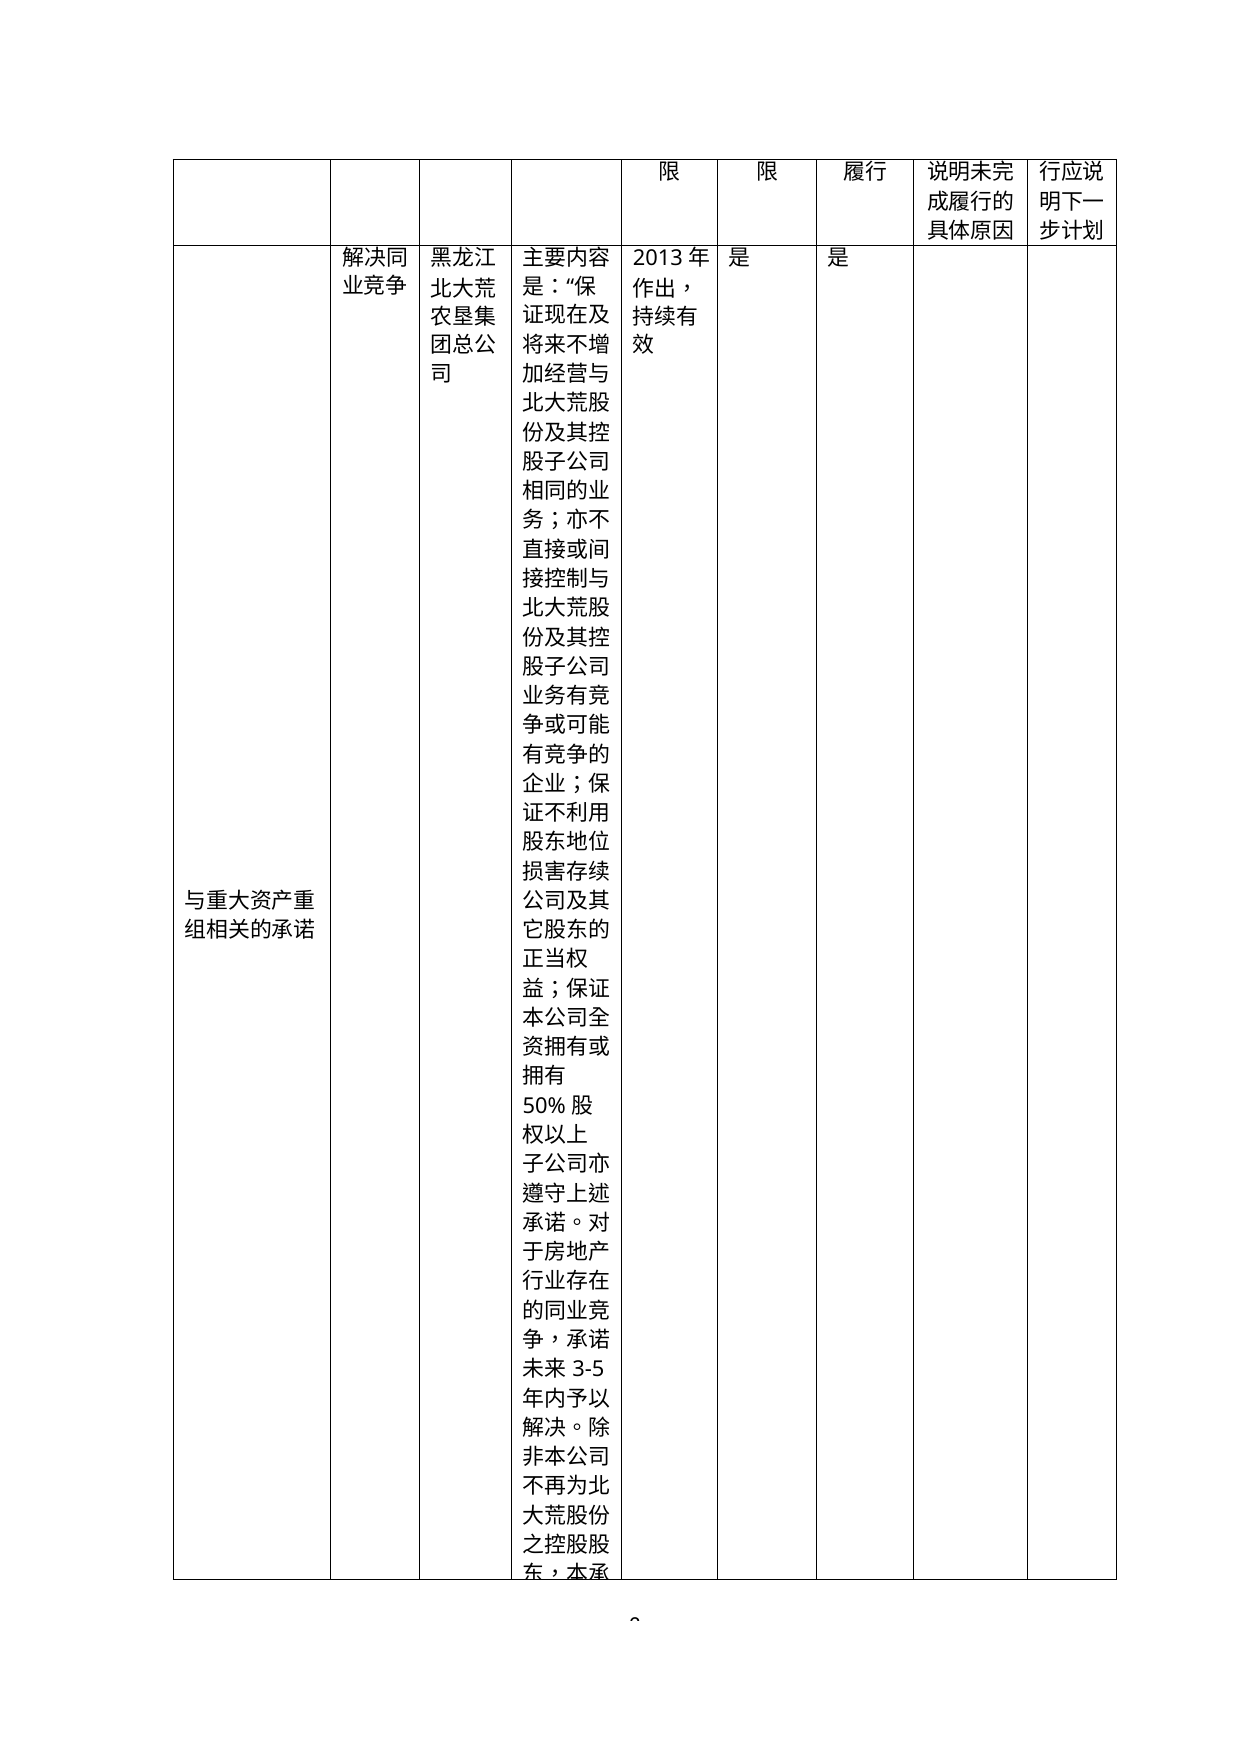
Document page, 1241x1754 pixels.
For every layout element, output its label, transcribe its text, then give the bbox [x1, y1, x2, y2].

table_cell 解决同 业竞争 [331, 246, 419, 1579]
table_cell [914, 246, 1027, 1579]
table_header [331, 160, 419, 245]
table_header 限 [622, 160, 717, 245]
table_header 履行 [817, 160, 913, 245]
table_cell 是 [718, 246, 816, 1579]
table_header 说明未完 成履行的 具体原因 [914, 160, 1027, 245]
table_header 限 [718, 160, 816, 245]
table_cell 2013 年 作出， 持续有 效 [622, 246, 717, 1579]
table_cell 是 [817, 246, 913, 1579]
table_cell 黑龙江 北大荒 农垦集 团总公 司 [420, 246, 511, 1579]
table_header [512, 160, 621, 245]
table_cell [1028, 246, 1116, 1579]
table_cell 与重大资产重 组相关的承诺 [174, 246, 330, 1579]
table_header 行应说 明下一 步计划 [1028, 160, 1116, 245]
table_header [420, 160, 511, 245]
table_header [174, 160, 330, 245]
table_cell 主要内容 是：“保 证现在及 将来不增 加经营与 北大荒股 份及其控 股子公司 相同的业 务；亦不 直接或间 接控制与 北大荒股 份及其控 股子公司 业务有竞 争或可能 有竞争的 企业；保 证不利用 股东地位 损害存续 公司及其 它股东的 正当权 益；保证 本公司全 资拥有或 拥有 50% 股权以上 子公司亦 遵守上述 承诺。对 于房地产 行业存在 的同业竞 争，承诺 未来 3-5 年内予以 解决。除 非本公司 不再为北 大荒股份 之控股股 东，本承 诺始终有 效。若本 [512, 246, 621, 1579]
